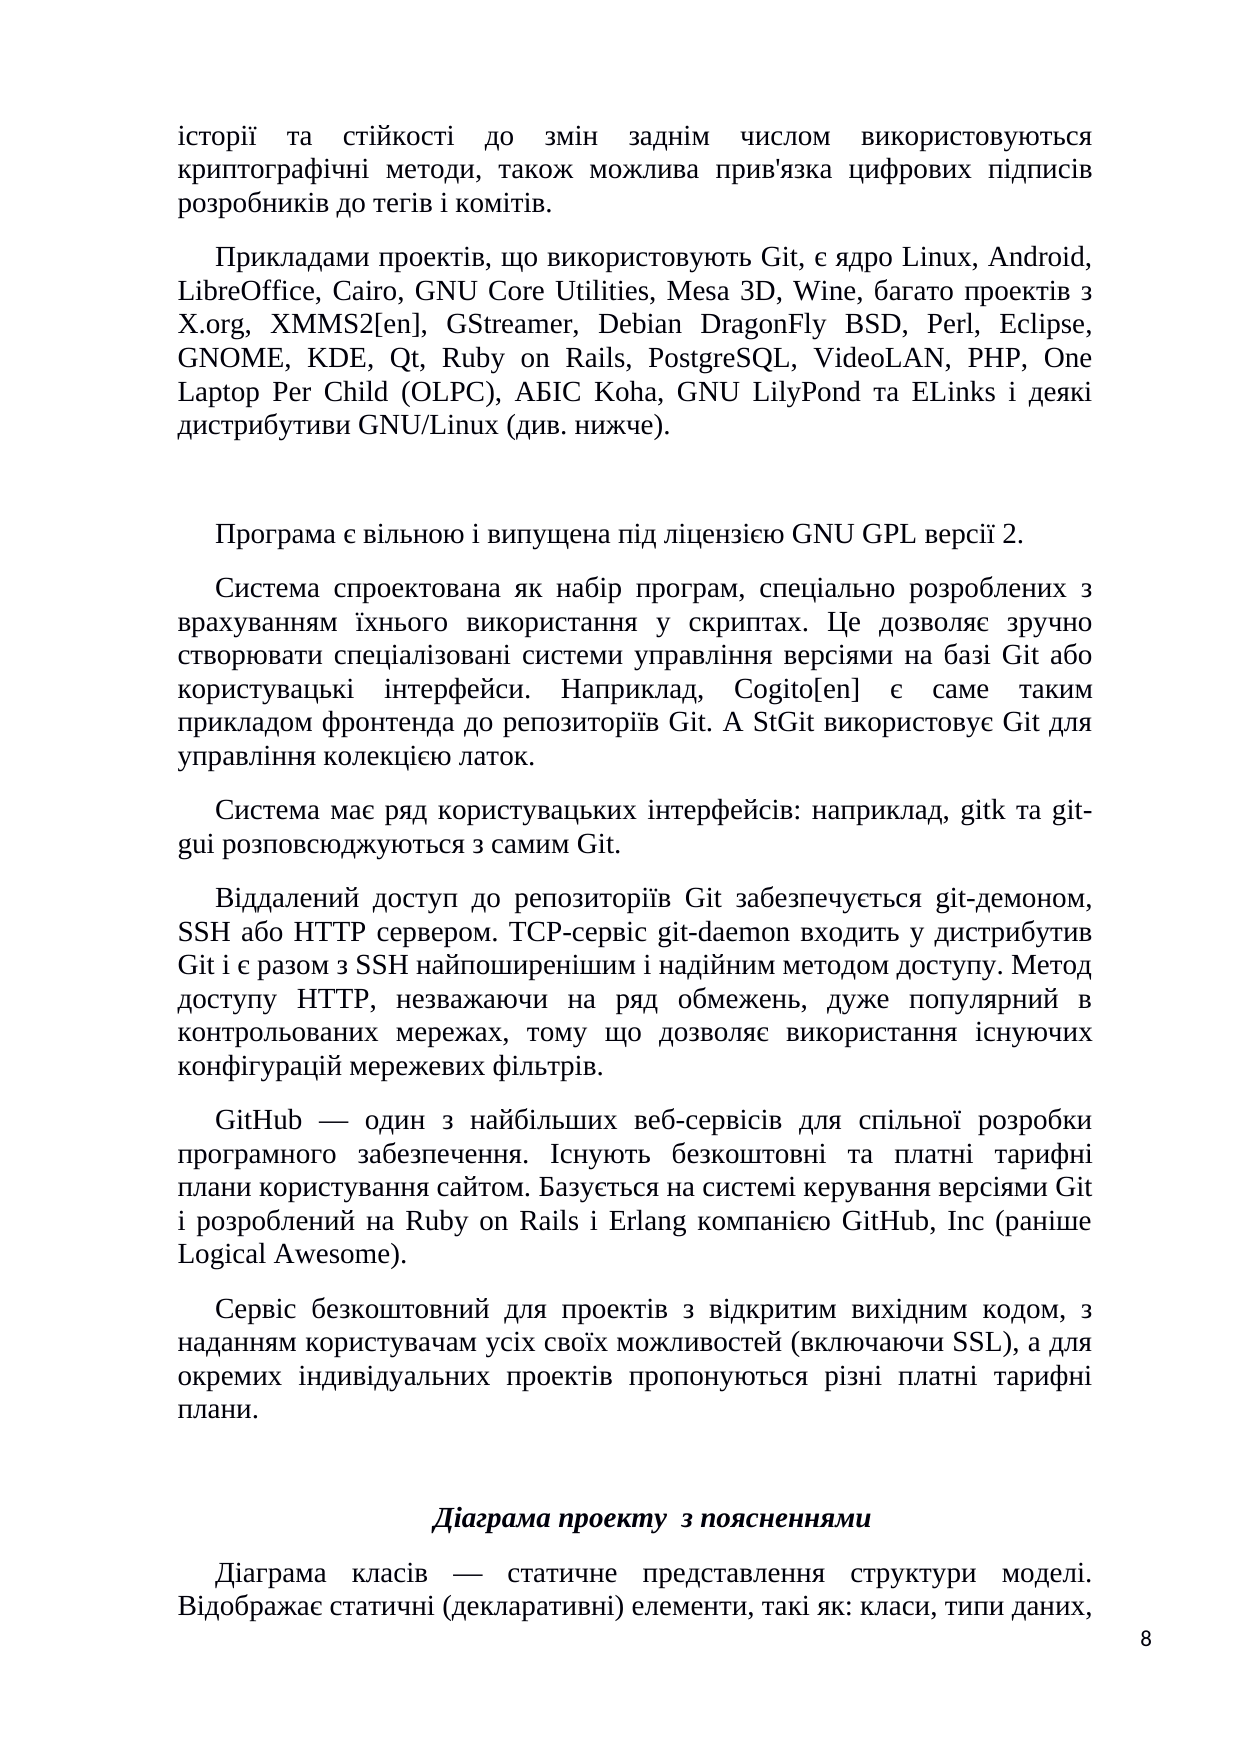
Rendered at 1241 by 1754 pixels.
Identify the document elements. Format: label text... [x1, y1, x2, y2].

text Система спроектована як набір програм, спеціально розроблених з врахуванням їхнього використання у скриптах. Це дозволяє зручно створювати спеціалізовані системи управління версіями на базі Git або користувацькі інтерфейси. Наприклад, Cogito[en] є саме таким прикладом фронтенда до репозиторіїв Git. А StGit використовує Git для управління колекцією латок. [177, 570, 1093, 772]
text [177, 118, 1093, 219]
text Віддалений доступ до репозиторіїв Git забезпечується git-демоном, SSH або HTTP сервером. TCP-сервіс git-daemon входить у дистрибутив Git і є разом з SSH найпоширенішим і надійним методом доступу. Метод доступу HTTP, незважаючи на ряд обмежень, дуже популярний в контрольованих мережах, тому що дозволяє використання існуючих конфігурацій мережевих фільтрів. [177, 880, 1093, 1082]
text Програма є вільною і випущена під ліцензією GNU GPL версії 2. [177, 516, 1093, 549]
text Прикладами проектів, що використовують Git, є ядро Linux, Android, LibreOffice, Cairo, GNU Core Utilities, Mesa 3D, Wine, багато проектів з X.org, XMMS2[en], GStreamer, Debian DragonFly BSD, Perl, Eclipse, GNOME, KDE, Qt, Ruby on Rails, PostgreSQL, VideoLAN, PHP, One Laptop Per Child (OLPC), АБІС Koha, GNU LilyPond та ELinks і деякі дистрибутиви GNU/Linux (див. нижче). [177, 239, 1093, 441]
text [177, 1555, 1093, 1622]
text GitHub — один з найбільших веб-сервісів для спільної розробки програмного забезпечення. Існують безкоштовні та платні тарифні плани користування сайтом. Базується на системі керування версіями Git і розроблений на Ruby on Rails і Erlang компанією GitHub, Inc (раніше Logical Awesome). [177, 1102, 1093, 1270]
text Діаграма проекту з поясненнями [177, 1500, 1093, 1534]
text Система має ряд користувацьких інтерфейсів: наприклад, gitk та git-gui розповсюджуються з самим Git. [177, 792, 1093, 859]
text Сервіс безкоштовний для проектів з відкритим вихідним кодом, з наданням користувачам усіх своїх можливостей (включаючи SSL), а для окремих індивідуальних проектів пропонуються різні платні тарифні плани. [177, 1291, 1093, 1425]
